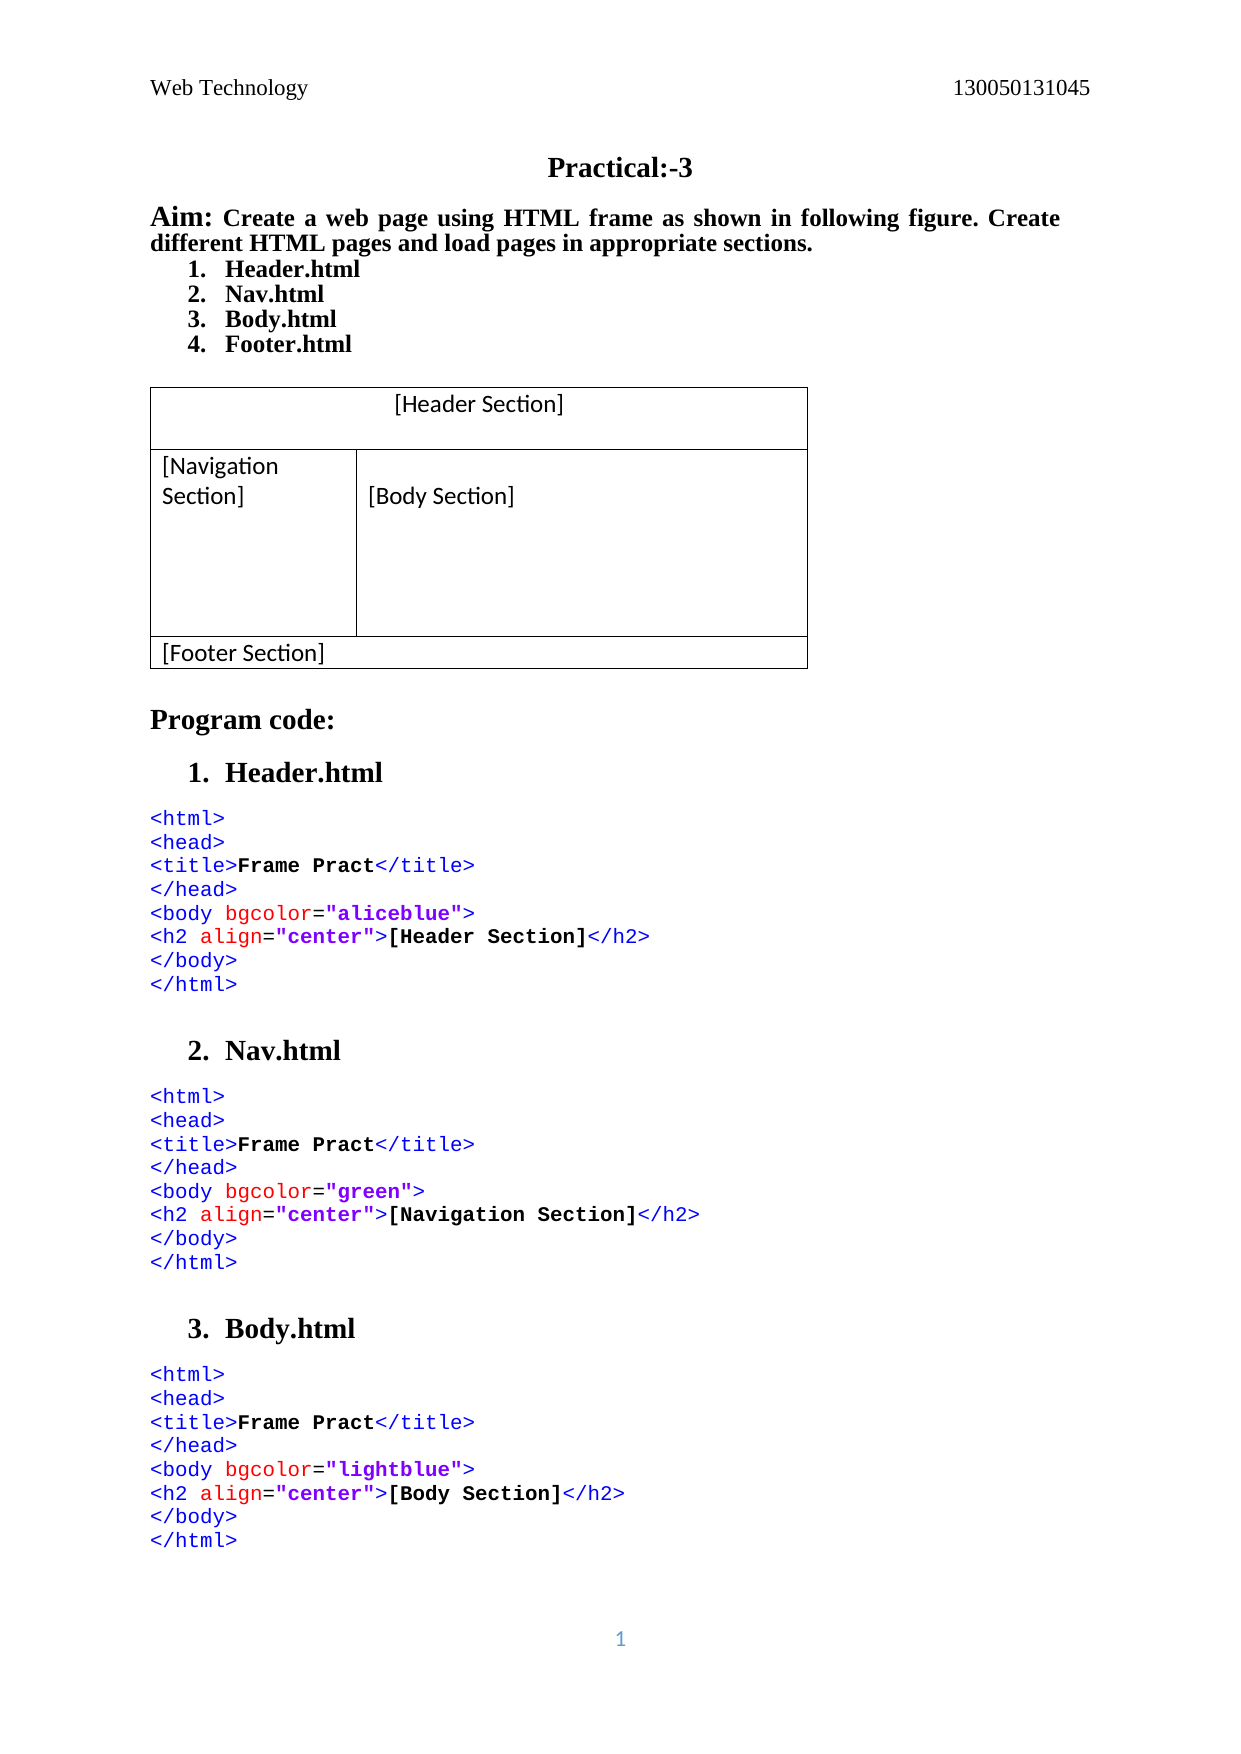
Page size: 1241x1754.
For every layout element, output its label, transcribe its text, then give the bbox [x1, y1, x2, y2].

text Practical:-3 [150, 150, 1090, 183]
text <h2 align="center">[Header Section]</h2> [150, 926, 1090, 950]
text </body> [150, 1506, 1090, 1530]
text <title>Frame Pract</title> [150, 855, 1090, 879]
text <title>Frame Pract</title> [150, 1133, 1090, 1157]
text <body bgcolor="aliceblue"> [150, 903, 1090, 926]
text <h2 align="center">[Navigation Section]</h2> [150, 1204, 1090, 1228]
text <html> [150, 1364, 1090, 1388]
text <title>Frame Pract</title> [150, 1412, 1090, 1435]
table_header [Header Section] [151, 388, 807, 449]
text </head> [150, 1435, 1090, 1459]
table_cell [Navigation Section] [151, 450, 356, 636]
text </html> [150, 1252, 1090, 1275]
text Program code: [150, 702, 1090, 736]
text <h2 align="center">[Body Section]</h2> [150, 1483, 1090, 1506]
text </head> [150, 1157, 1090, 1181]
text </body> [150, 950, 1090, 974]
list Header.html [187, 257, 1061, 282]
text <body bgcolor="green"> [150, 1181, 1090, 1204]
text </body> [150, 1228, 1090, 1252]
list Header.html [187, 755, 1090, 789]
text <head> [150, 832, 1090, 855]
list Body.html [187, 307, 1061, 332]
text Aim: Create a web page using HTML frame as shown in following figure. Create different HTML pages and load pages in appropriate sections. [150, 203, 1061, 257]
text <head> [150, 1110, 1090, 1133]
text </html> [150, 1530, 1090, 1553]
list Body.html [187, 1312, 1090, 1345]
table_cell [Footer Section] [151, 637, 807, 667]
text <html> [150, 808, 1090, 832]
text <head> [150, 1388, 1090, 1412]
text <html> [150, 1086, 1090, 1110]
table_cell [Body Section] [357, 450, 807, 636]
text </html> [150, 974, 1090, 997]
text <body bgcolor="lightblue"> [150, 1459, 1090, 1483]
list Nav.html [187, 1033, 1090, 1067]
list Footer.html [187, 332, 1061, 357]
text </head> [150, 879, 1090, 903]
list Nav.html [187, 282, 1061, 307]
